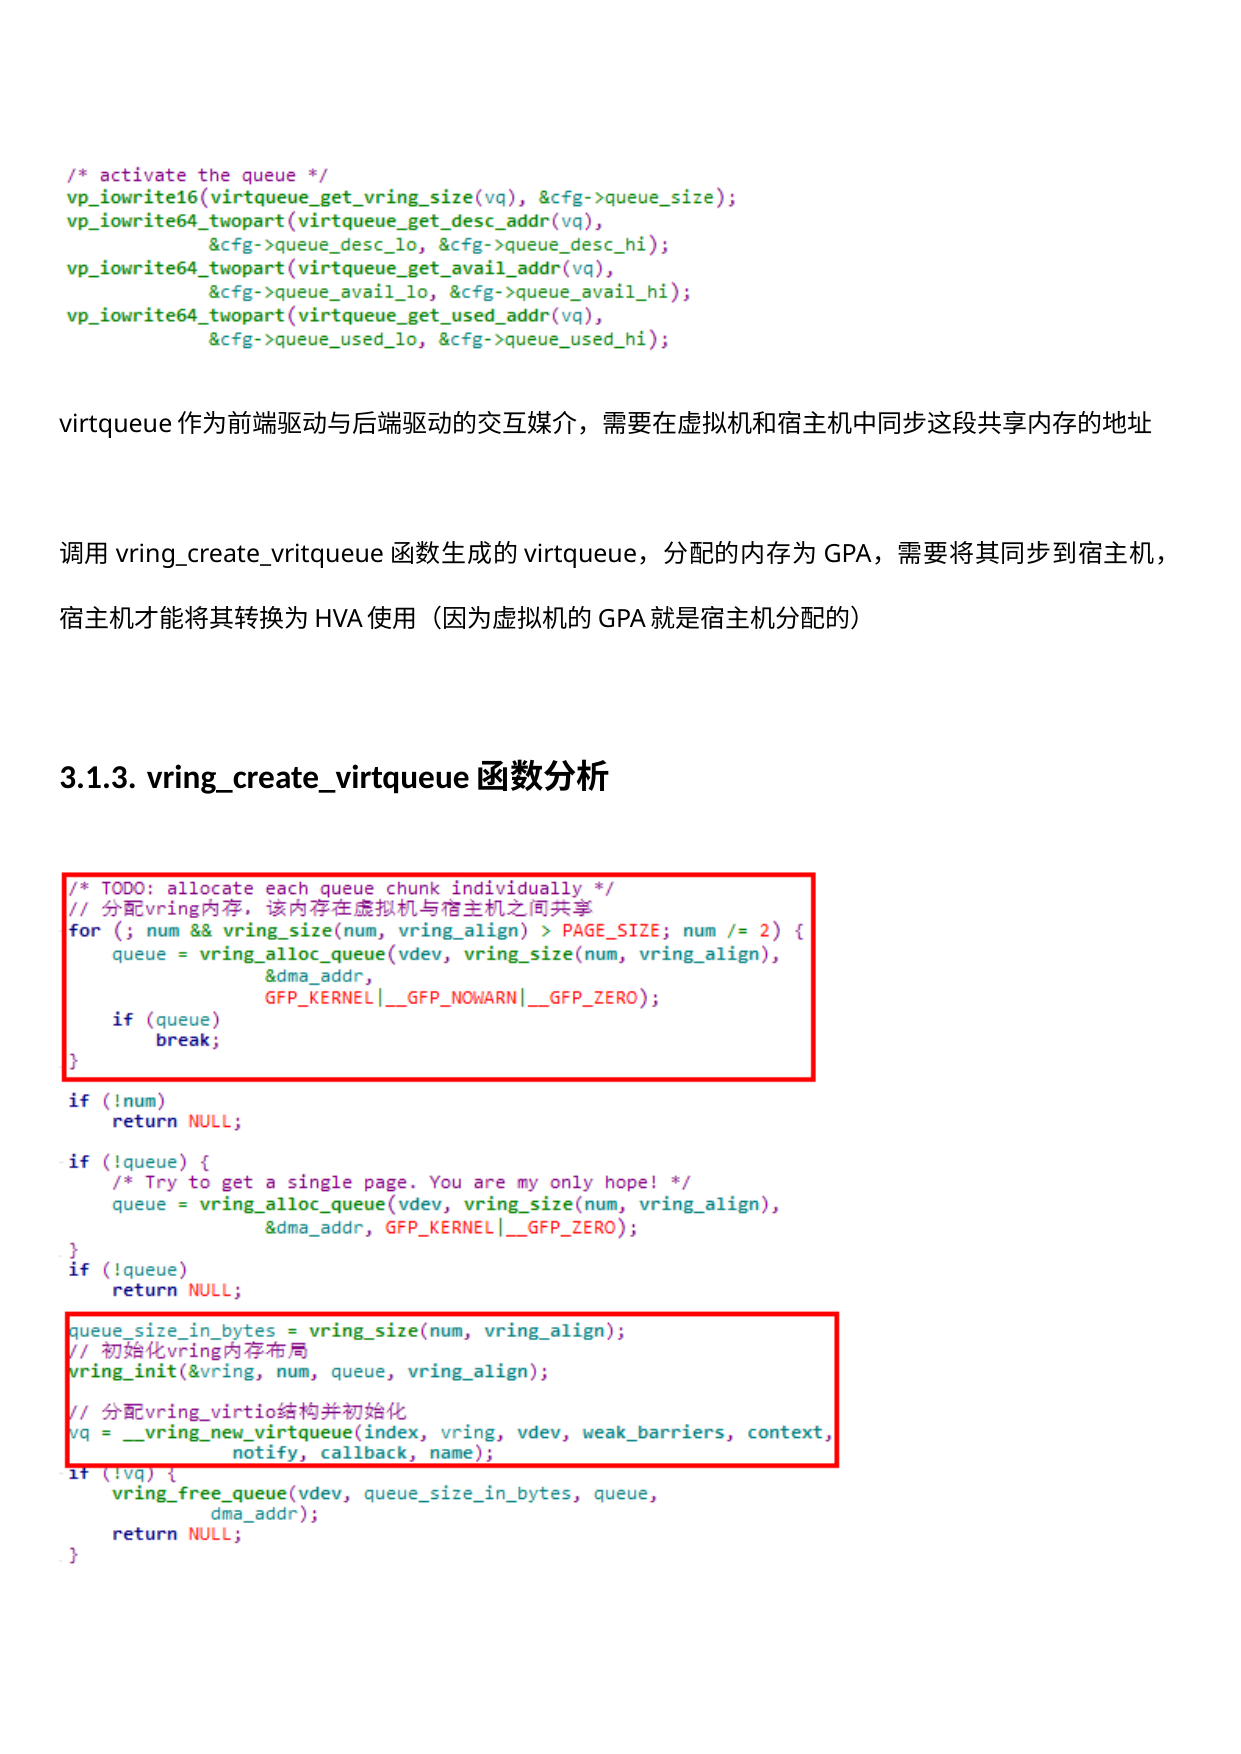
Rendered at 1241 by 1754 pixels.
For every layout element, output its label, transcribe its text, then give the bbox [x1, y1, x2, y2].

text 调用vring_create_vritqueue函数生成的virtqueue，分配的内存为GPA，需要将其同步到宿主机，宿主机才能将其转换为HVA使用（因为虚拟机的GPA就是宿主机分配的） [59, 519, 1181, 649]
picture [59, 162, 741, 358]
picture [59, 868, 841, 1573]
text virtqueue作为前端驱动与后端驱动的交互媒介，需要在虚拟机和宿主机中同步这段共享内存的地址 [59, 389, 1181, 454]
subtitle vring_create_virtqueue函数分析 [59, 742, 1181, 807]
